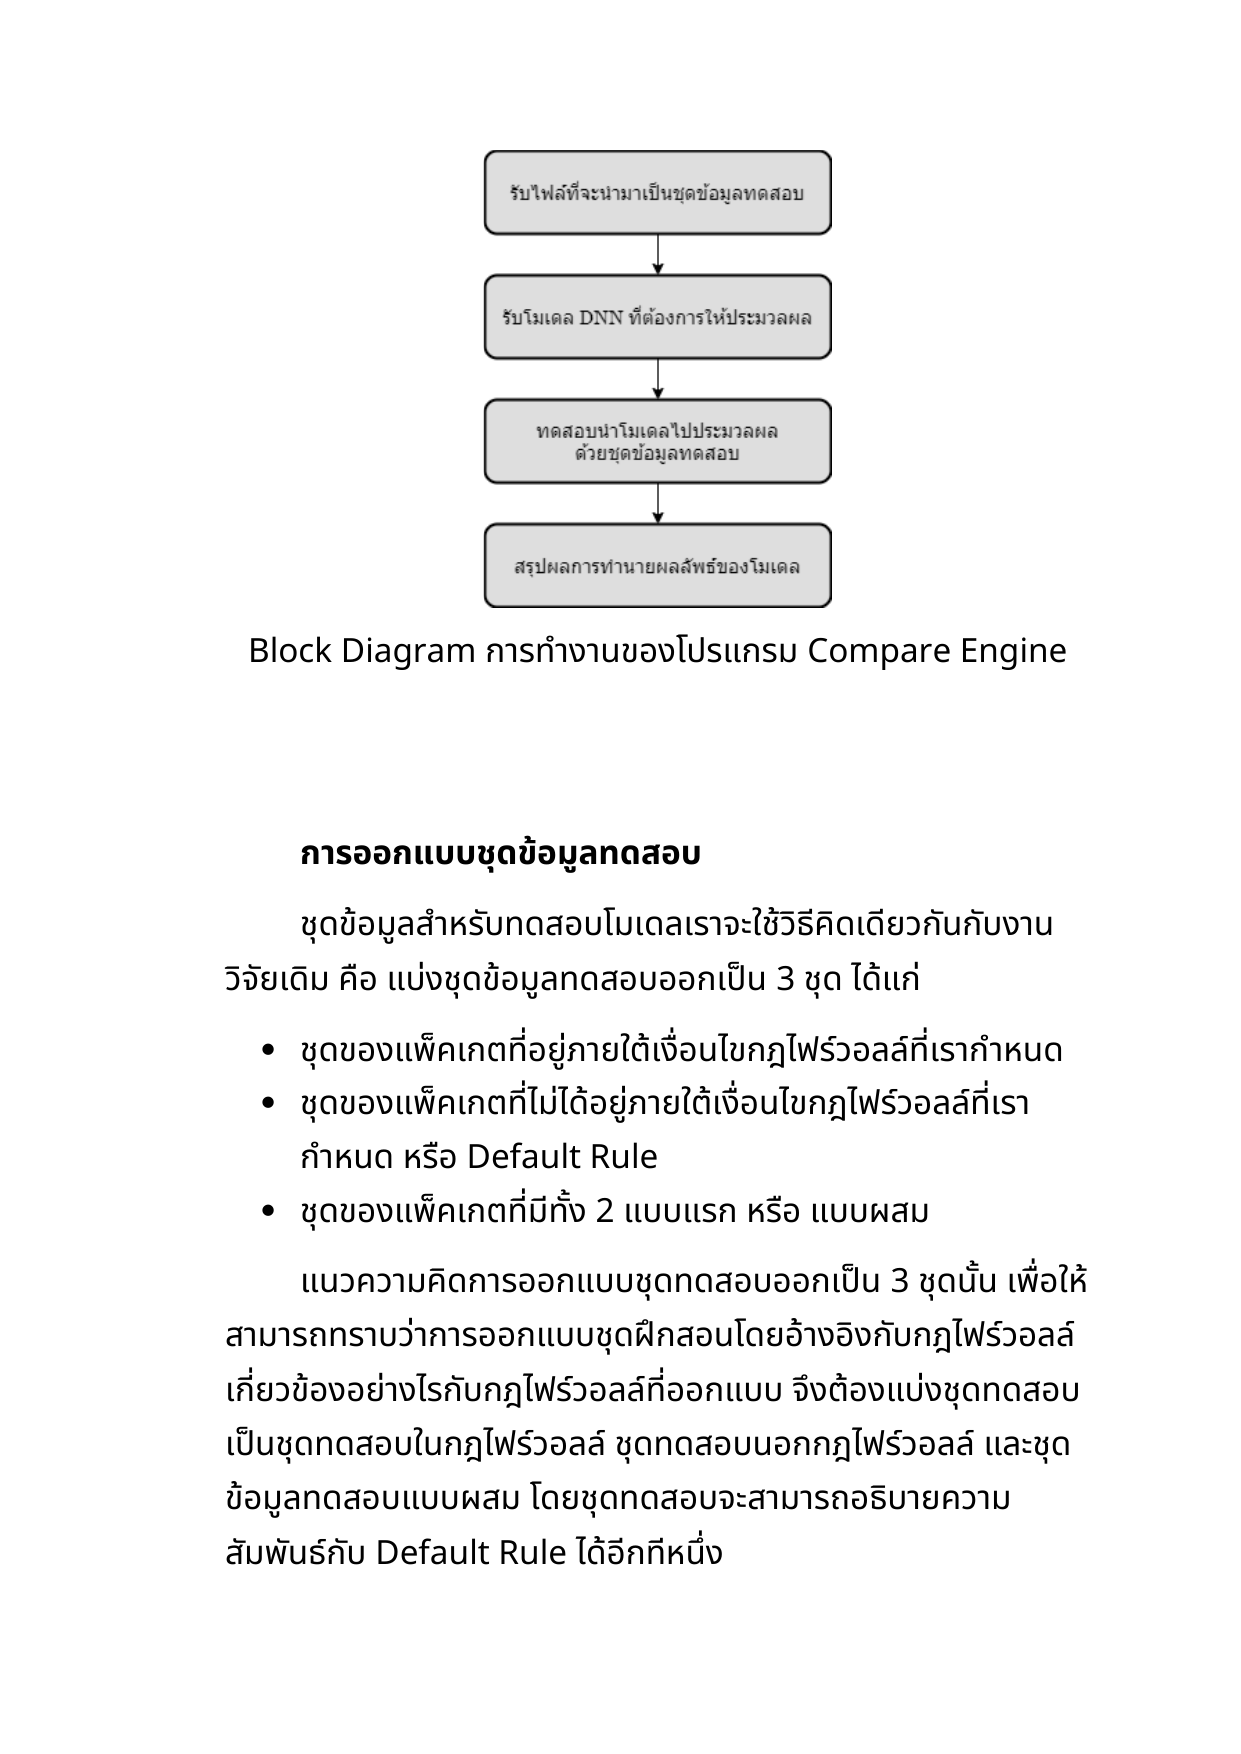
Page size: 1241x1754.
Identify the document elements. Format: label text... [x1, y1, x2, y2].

text การออกแบบชุดข้อมูลทดสอบ [225, 829, 1090, 879]
list ชุดของแพ็คเกตที่ไม่ได้อยู่ภายใต้เงื่อนไขกฎไฟร์วอลล์ที่เรากำหนด หรือ Default Rule [262, 1079, 1090, 1183]
list ชุดของแพ็คเกตที่มีทั้ง 2 แบบแรก หรือ แบบผสม [262, 1186, 1090, 1237]
picture [483, 150, 832, 608]
text แนวความคิดการออกแบบชุดทดสอบออกเป็น 3 ชุดนั้น เพื่อให้สามารถทราบว่าการออกแบบชุดฝึกสอนโดยอ้างอิงกับกฎไฟร์วอลล์เกี่ยวข้องอย่างไรกับกฎไฟร์วอลล์ที่ออกแบบ จึงต้องแบ่งชุดทดสอบเป็นชุดทดสอบในกฎไฟร์วอลล์ ชุดทดสอบนอกกฎไฟร์วอลล์ และชุดข้อมูลทดสอบแบบผสม โดยชุดทดสอบจะสามารถอธิบายความสัมพันธ์กับ Default Rule ได้อีกทีหนึ่ง [225, 1257, 1090, 1579]
text ชุดข้อมูลสำหรับทดสอบโมเดลเราจะใช้วิธีคิดเดียวกันกับงานวิจัยเดิม คือ แบ่งชุดข้อมูลทดสอบออกเป็น 3 ชุด ได้แก่ [225, 900, 1090, 1005]
text Block Diagram การทำงานของโปรแกรม Compare Engine [225, 627, 1090, 677]
list ชุดของแพ็คเกตที่อยู่ภายใต้เงื่อนไขกฎไฟร์วอลล์ที่เรากำหนด [262, 1026, 1090, 1076]
